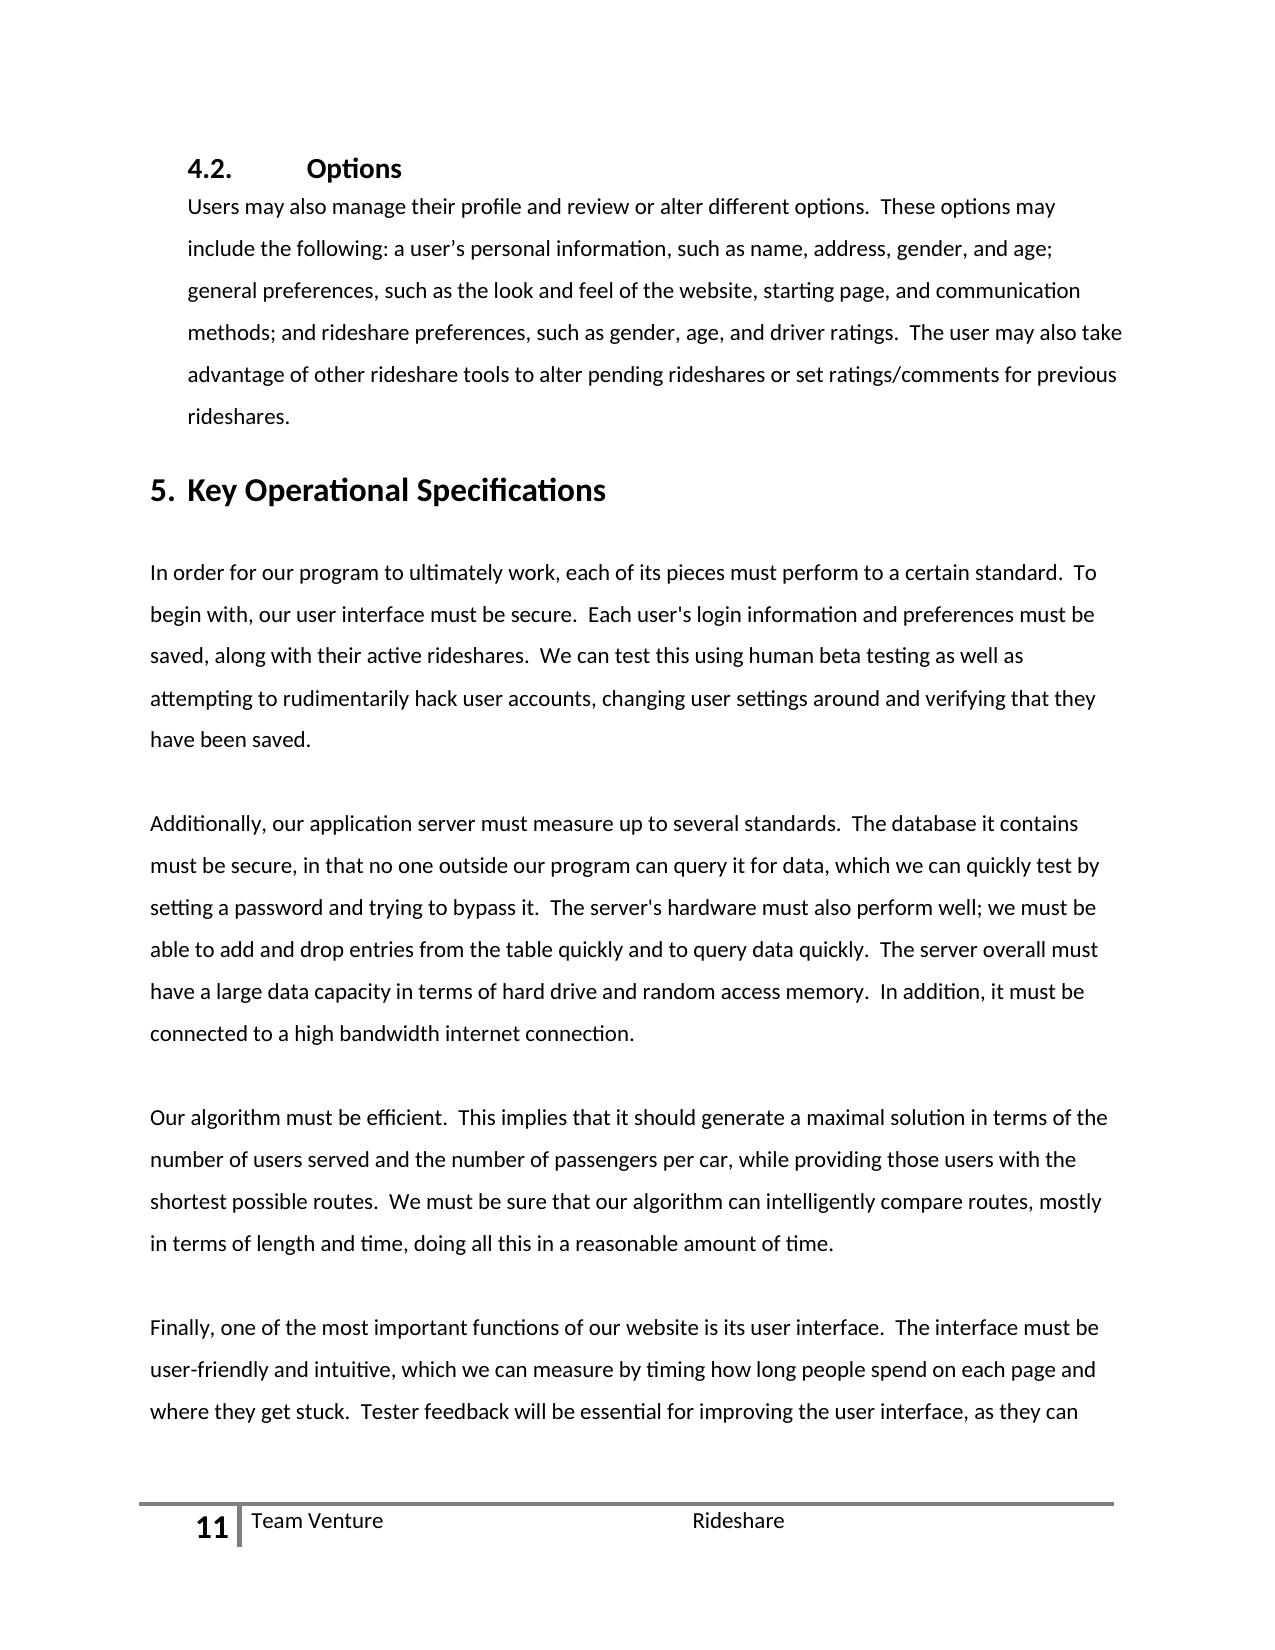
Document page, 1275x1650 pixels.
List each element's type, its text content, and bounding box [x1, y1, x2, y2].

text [150, 1313, 1125, 1425]
subtitle Key Operational Specifications [150, 469, 1125, 509]
text Our algorithm must be efficient. This implies that it should generate a maximal solution in terms of the number of users served and the number of passengers per car, while providing those users with the shortest possible routes. We must be sure that our algorithm can intelligently compare routes, mostly in terms of length and time, doing all this in a reasonable amount of time. [150, 1103, 1125, 1257]
text Users may also manage their profile and review or alter different options. These options may include the following: a user’s personal information, such as name, address, gender, and age; general preferences, such as the look and feel of the website, starting page, and communication methods; and rideshare preferences, such as gender, age, and driver ratings. The user may also take advantage of other rideshare tools to alter pending rideshares or set ratings/comments for previous rideshares. [187, 192, 1125, 430]
text Additionally, our application server must measure up to several standards. The database it contains must be secure, in that no one outside our program can query it for data, which we can quickly test by setting a password and trying to bypass it. The server's hardware must also perform well; we must be able to add and drop entries from the table quickly and to query data quickly. The server overall must have a large data capacity in terms of hard drive and random access memory. In addition, it must be connected to a high bandwidth internet connection. [150, 809, 1125, 1047]
subtitle Options [187, 150, 1125, 186]
text In order for our program to ultimately work, each of its pieces must perform to a certain standard. To begin with, our user interface must be secure. Each user's login information and preferences must be saved, along with their active rideshares. We can test this using human beta testing as well as attempting to rudimentarily hack user accounts, changing user settings around and verifying that they have been saved. [150, 558, 1125, 754]
